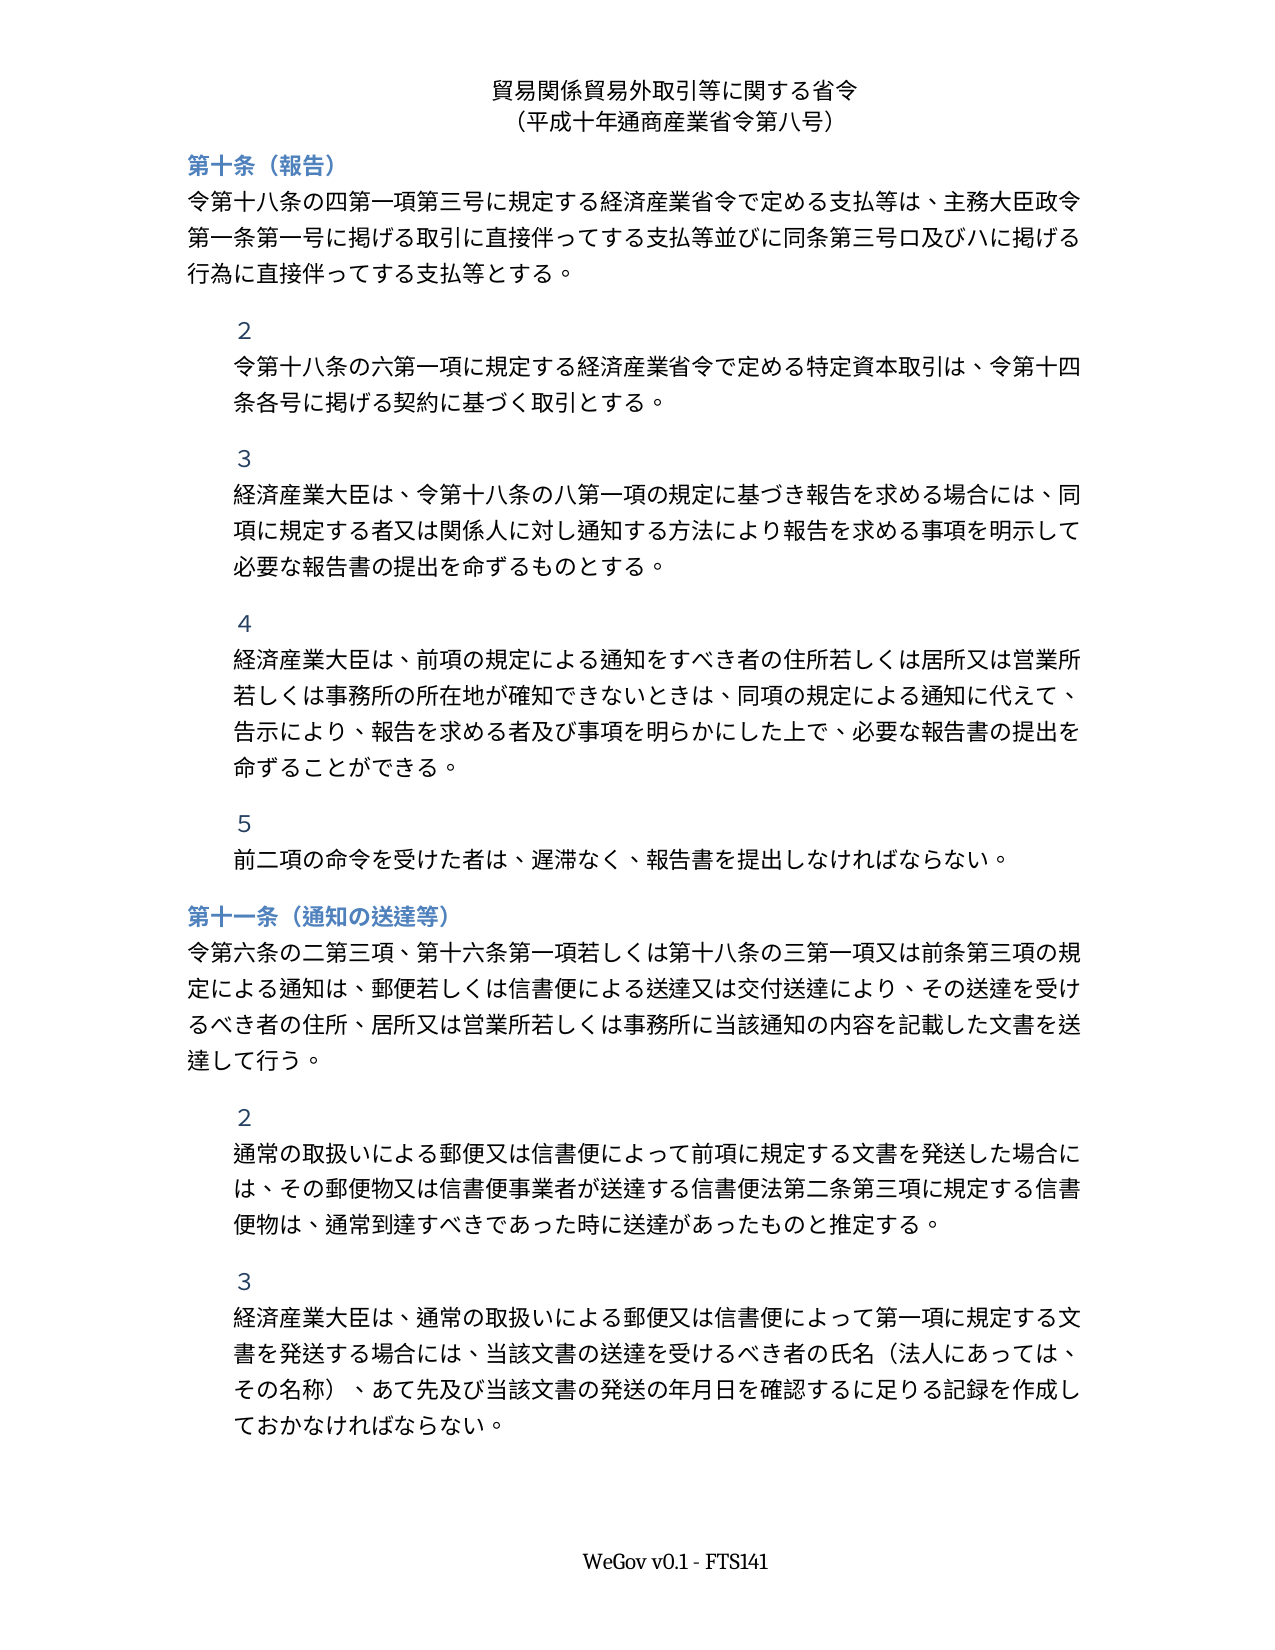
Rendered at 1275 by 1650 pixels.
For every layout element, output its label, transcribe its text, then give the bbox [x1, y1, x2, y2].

subtitle 第十一条（通知の送達等） [187, 901, 1087, 932]
subtitle ３ [233, 443, 1087, 474]
subtitle ２ [233, 1102, 1087, 1133]
text 前二項の命令を受けた者は、遅滞なく、報告書を提出しなければならない。 [233, 844, 1087, 876]
subtitle ５ [233, 808, 1087, 839]
subtitle ４ [233, 608, 1087, 639]
subtitle 第十条（報告） [187, 150, 1087, 181]
text 経済産業大臣は、前項の規定による通知をすべき者の住所若しくは居所又は営業所若しくは事務所の所在地が確知できないときは、同項の規定による通知に代えて、告示により、報告を求める者及び事項を明らかにした上で、必要な報告書の提出を命ずることができる。 [233, 644, 1087, 783]
text 令第六条の二第三項、第十六条第一項若しくは第十八条の三第一項又は前条第三項の規定による通知は、郵便若しくは信書便による送達又は交付送達により、その送達を受けるべき者の住所、居所又は営業所若しくは事務所に当該通知の内容を記載した文書を送達して行う。 [187, 937, 1087, 1076]
text 経済産業大臣は、通常の取扱いによる郵便又は信書便によって第一項に規定する文書を発送する場合には、当該文書の送達を受けるべき者の氏名（法人にあっては、その名称）、あて先及び当該文書の発送の年月日を確認するに足りる記録を作成しておかなければならない。 [233, 1302, 1087, 1441]
text 令第十八条の四第一項第三号に規定する経済産業省令で定める支払等は、主務大臣政令第一条第一号に掲げる取引に直接伴ってする支払等並びに同条第三号ロ及びハに掲げる行為に直接伴ってする支払等とする。 [187, 186, 1087, 289]
text 通常の取扱いによる郵便又は信書便によって前項に規定する文書を発送した場合には、その郵便物又は信書便事業者が送達する信書便法第二条第三項に規定する信書便物は、通常到達すべきであった時に送達があったものと推定する。 [233, 1137, 1087, 1241]
subtitle ３ [233, 1266, 1087, 1297]
text 令第十八条の六第一項に規定する経済産業省令で定める特定資本取引は、令第十四条各号に掲げる契約に基づく取引とする。 [233, 351, 1087, 418]
subtitle ２ [233, 314, 1087, 346]
text 経済産業大臣は、令第十八条の八第一項の規定に基づき報告を求める場合には、同項に規定する者又は関係人に対し通知する方法により報告を求める事項を明示して必要な報告書の提出を命ずるものとする。 [233, 479, 1087, 582]
